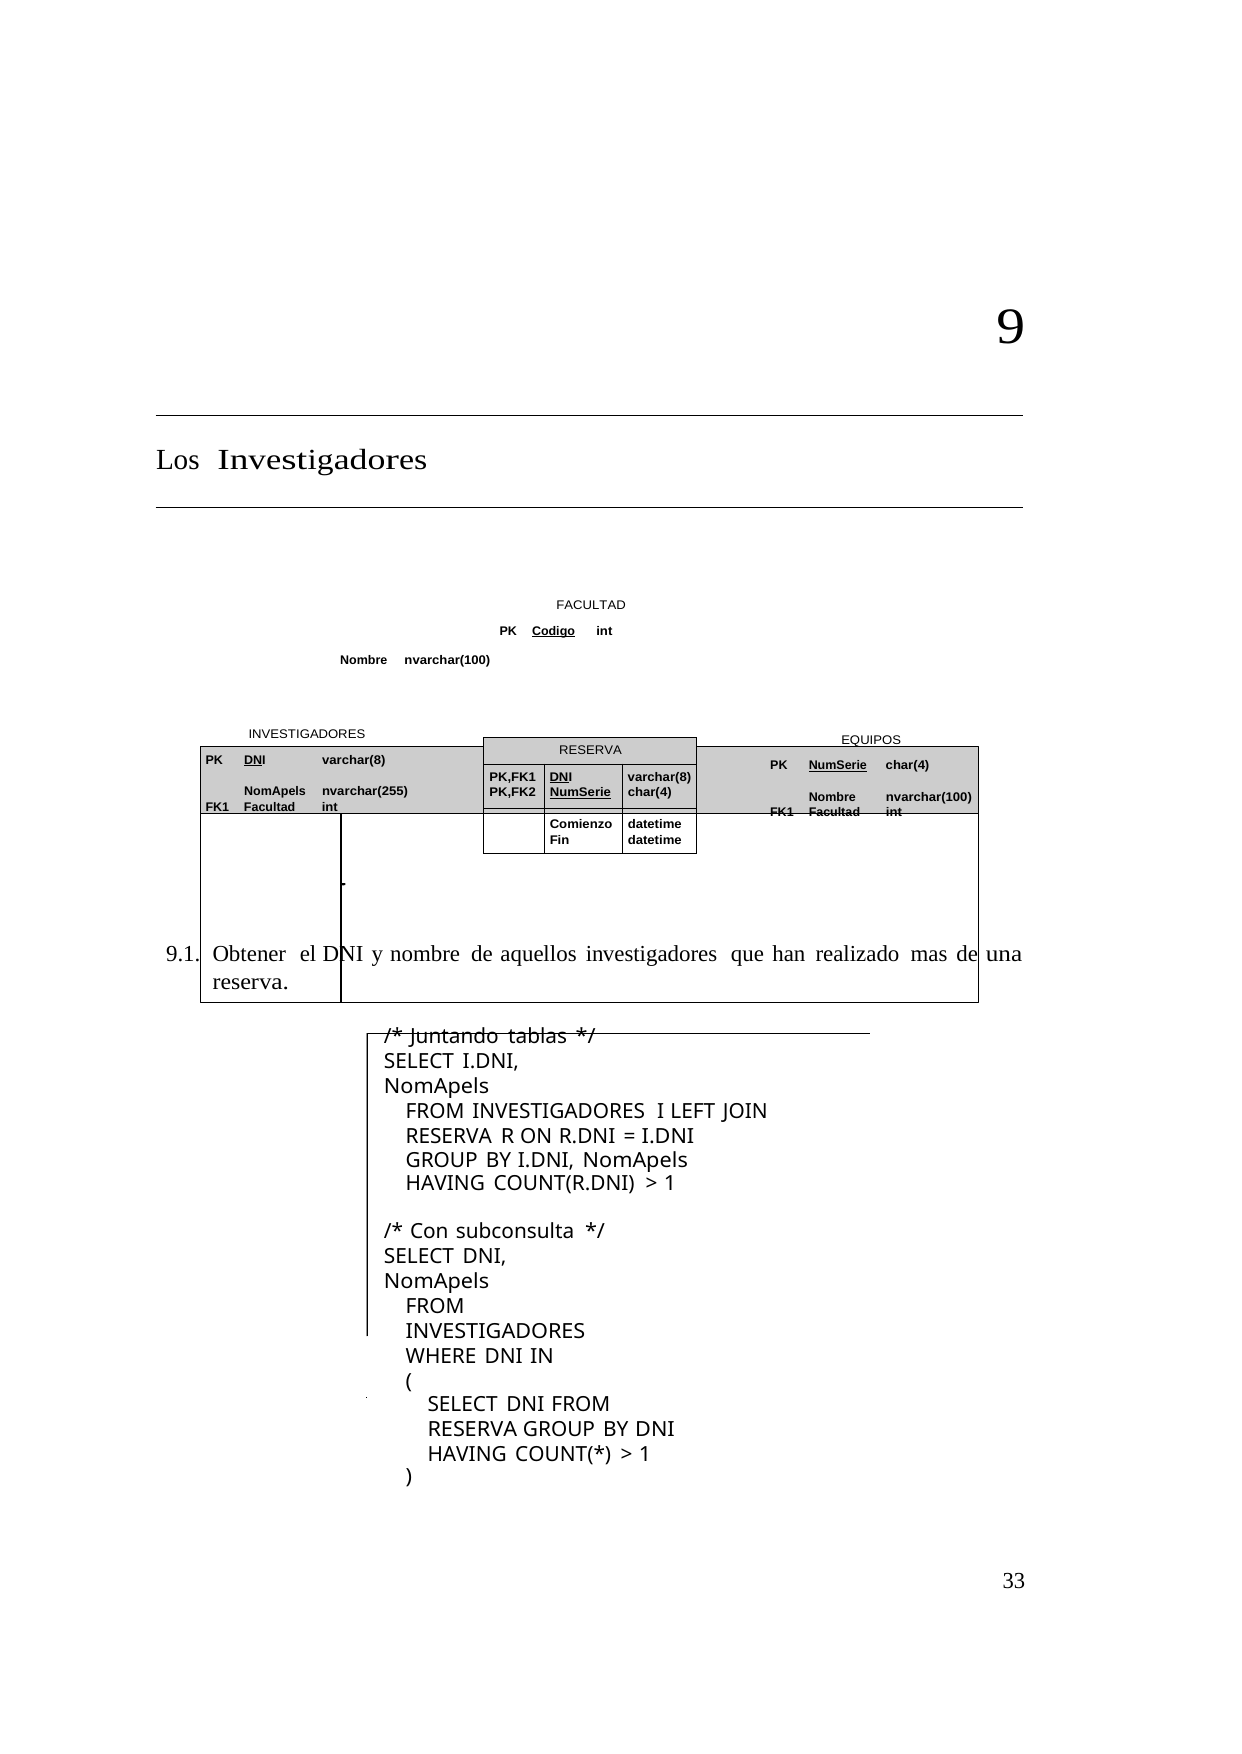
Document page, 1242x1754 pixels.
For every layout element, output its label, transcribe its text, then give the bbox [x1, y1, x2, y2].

text SELECT DNI FROM RESERVA GROUP BY DNI [427, 1392, 683, 1442]
text PK NumSerie char(4) [770, 758, 1067, 772]
text NomApels nvarchar(255) FK1 Facultad int [205, 784, 411, 814]
text FROM INVESTIGADORES WHERE DNI IN [405, 1294, 618, 1369]
text PK Codigo int [495, 623, 616, 637]
text /* Con subconsulta */ SELECT DNI, NomApels [384, 1219, 618, 1294]
text GROUP BY I.DNI, NomApels [405, 1148, 1067, 1169]
text /* Juntando tablas */ SELECT I.DNI, NomApels [384, 1023, 629, 1098]
text FACULTAD [552, 598, 629, 612]
text INVESTIGADORES [248, 727, 408, 742]
text EQUIPOS [841, 732, 1067, 747]
text HAVING COUNT(*) > 1 [427, 1442, 1067, 1462]
text FROM INVESTIGADORES I LEFT JOIN RESERVA R ON R.DNI = I.DNI [405, 1098, 858, 1148]
text Nombre nvarchar(100) FK1 Facultad int [770, 789, 976, 819]
text ) [405, 1462, 1067, 1485]
text PK DNI varchar(8) [205, 752, 408, 767]
text ( [405, 1369, 1067, 1390]
text 9.1. Obtener el DNI y nombre de aquellos investigadores que han realizado mas de una reserva. [166, 940, 1029, 995]
text Los Investigadores [156, 442, 1067, 475]
text 33 [144, 1567, 1025, 1594]
text HAVING COUNT(R.DNI) > 1 [405, 1169, 1067, 1192]
text 9 [144, 301, 1025, 355]
